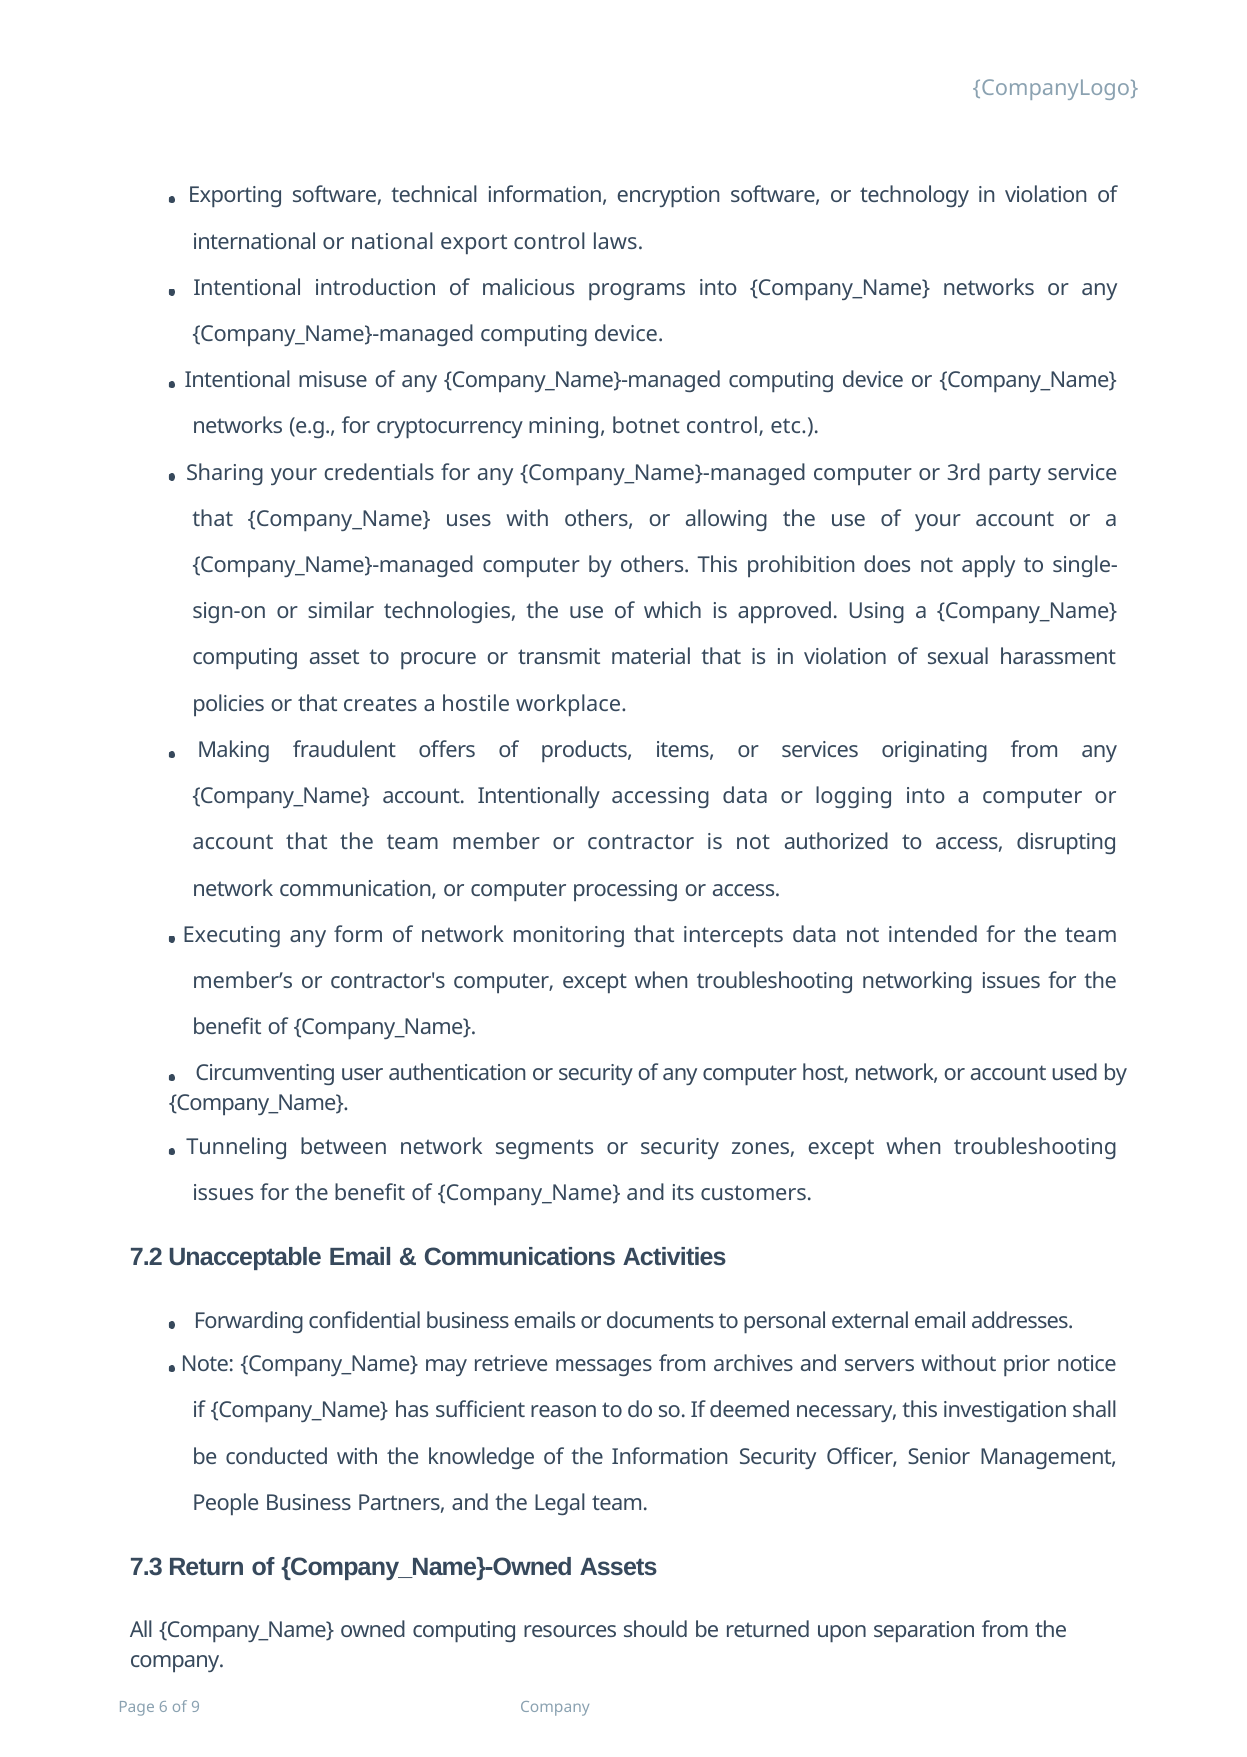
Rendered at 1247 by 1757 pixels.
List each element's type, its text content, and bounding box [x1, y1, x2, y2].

picture [168, 1365, 175, 1372]
picture [168, 196, 175, 203]
picture [168, 473, 175, 481]
picture [168, 1148, 175, 1155]
text Executing any form of network monitoring that intercepts data not intended for the team member’s or contractor's computer, except when troubleshooting networking issues for the benefit of {Company_Name}. [169, 919, 1117, 1041]
subtitle Unacceptable Email & Communications Activities [129, 1242, 1129, 1271]
picture [168, 751, 175, 758]
text Note: {Company_Name} may retrieve messages from archives and servers without prior notice if {Company_Name} has sufficient reason to do so. If deemed necessary, this investigation shall be conducted with the knowledge of the Information Security Officer, Senior Management, People Business Partners, and the Legal team. [169, 1348, 1117, 1517]
text Tunneling between network segments or security zones, except when troubleshooting issues for the benefit of {Company_Name} and its customers. [169, 1131, 1117, 1207]
text Exporting software, technical information, encryption software, or technology in violation of international or national export control laws. [169, 179, 1117, 255]
picture [168, 1321, 175, 1329]
text All {Company_Name} owned computing resources should be returned upon separation from the company. [129, 1614, 1129, 1674]
subtitle Return of {Company_Name}-Owned Assets [129, 1552, 1129, 1581]
text Making fraudulent offers of products, items, or services originating from any {Company_Name} account. Intentionally accessing data or logging into a computer or account that the team member or contractor is not authorized to access, disrupting network communication, or computer processing or access. [169, 734, 1117, 902]
picture [168, 936, 175, 943]
text Intentional introduction of malicious programs into {Company_Name} networks or any {Company_Name}-managed computing device. [169, 272, 1117, 348]
picture [168, 381, 175, 388]
text Intentional misuse of any {Company_Name}-managed computing device or {Company_Name} networks (e.g., for cryptocurrency mining, botnet control, etc.). [169, 364, 1117, 440]
picture [168, 1074, 175, 1081]
text Forwarding confidential business emails or documents to personal external email addresses. [169, 1305, 1129, 1334]
text Sharing your credentials for any {Company_Name}-managed computer or 3rd party service that {Company_Name} uses with others, or allowing the use of your account or a {Company_Name}-managed computer by others. This prohibition does not apply to single-sign-on or similar technologies, the use of which is approved. Using a {Company_Name} computing asset to procure or transmit material that is in violation of sexual harassment policies or that creates a hostile workplace. [169, 457, 1117, 717]
picture [168, 289, 175, 296]
text Circumventing user authentication or security of any computer host, network, or account used by {Company_Name}. [169, 1057, 1129, 1117]
